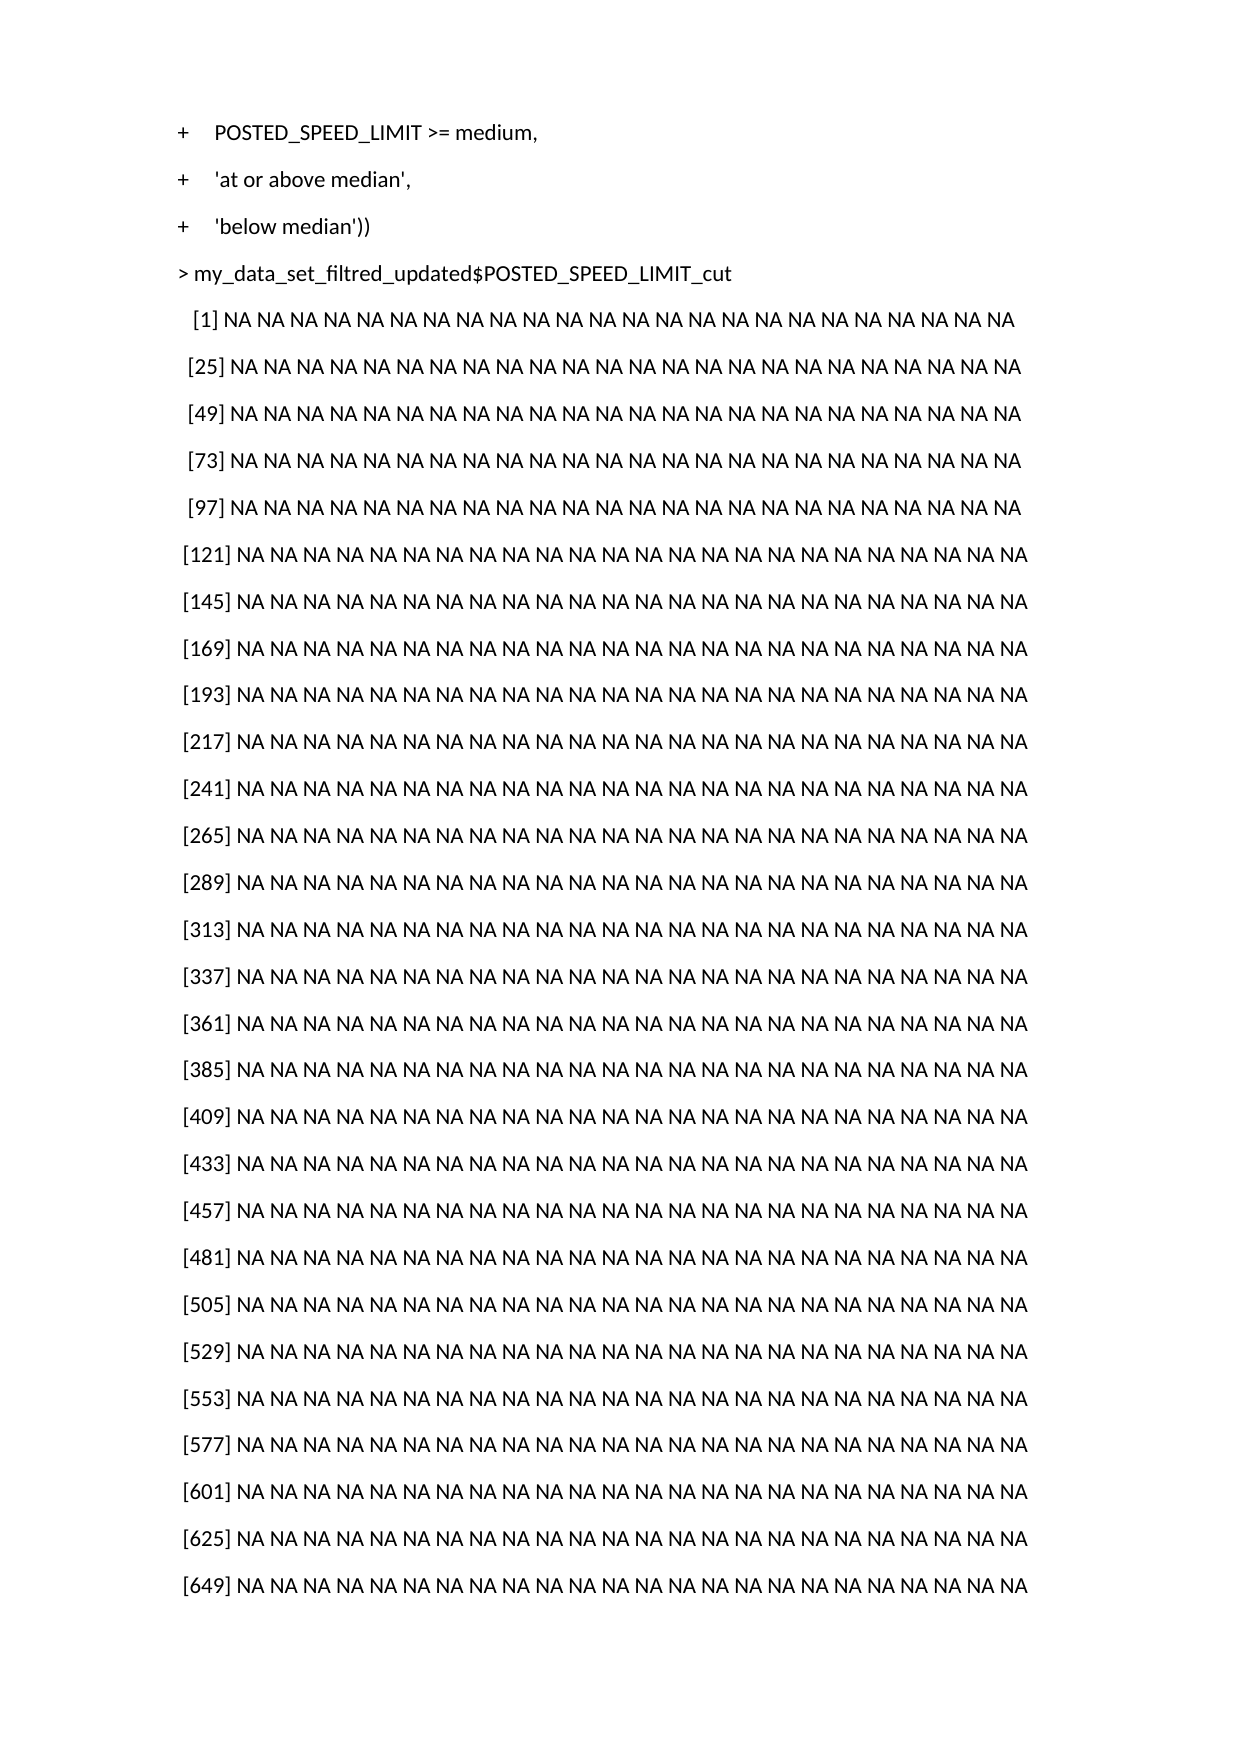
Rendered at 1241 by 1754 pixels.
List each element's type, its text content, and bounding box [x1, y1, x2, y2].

text > my_data_set_filtred_updated$POSTED_SPEED_LIMIT_cut [177, 259, 1152, 287]
text [73] NA NA NA NA NA NA NA NA NA NA NA NA NA NA NA NA NA NA NA NA NA NA NA NA [177, 446, 1152, 474]
text [649] NA NA NA NA NA NA NA NA NA NA NA NA NA NA NA NA NA NA NA NA NA NA NA NA [177, 1571, 1152, 1599]
text [337] NA NA NA NA NA NA NA NA NA NA NA NA NA NA NA NA NA NA NA NA NA NA NA NA [177, 962, 1152, 990]
text [625] NA NA NA NA NA NA NA NA NA NA NA NA NA NA NA NA NA NA NA NA NA NA NA NA [177, 1524, 1152, 1552]
text [505] NA NA NA NA NA NA NA NA NA NA NA NA NA NA NA NA NA NA NA NA NA NA NA NA [177, 1290, 1152, 1318]
text + POSTED_SPEED_LIMIT >= medium, [177, 118, 1152, 146]
text [601] NA NA NA NA NA NA NA NA NA NA NA NA NA NA NA NA NA NA NA NA NA NA NA NA [177, 1477, 1152, 1506]
text [553] NA NA NA NA NA NA NA NA NA NA NA NA NA NA NA NA NA NA NA NA NA NA NA NA [177, 1384, 1152, 1412]
text + 'below median')) [177, 212, 1152, 240]
text [265] NA NA NA NA NA NA NA NA NA NA NA NA NA NA NA NA NA NA NA NA NA NA NA NA [177, 821, 1152, 849]
text [1] NA NA NA NA NA NA NA NA NA NA NA NA NA NA NA NA NA NA NA NA NA NA NA NA [177, 306, 1152, 334]
text [313] NA NA NA NA NA NA NA NA NA NA NA NA NA NA NA NA NA NA NA NA NA NA NA NA [177, 915, 1152, 943]
text [409] NA NA NA NA NA NA NA NA NA NA NA NA NA NA NA NA NA NA NA NA NA NA NA NA [177, 1102, 1152, 1131]
text [97] NA NA NA NA NA NA NA NA NA NA NA NA NA NA NA NA NA NA NA NA NA NA NA NA [177, 493, 1152, 521]
text [361] NA NA NA NA NA NA NA NA NA NA NA NA NA NA NA NA NA NA NA NA NA NA NA NA [177, 1009, 1152, 1037]
text [25] NA NA NA NA NA NA NA NA NA NA NA NA NA NA NA NA NA NA NA NA NA NA NA NA [177, 352, 1152, 381]
text [241] NA NA NA NA NA NA NA NA NA NA NA NA NA NA NA NA NA NA NA NA NA NA NA NA [177, 774, 1152, 802]
text [121] NA NA NA NA NA NA NA NA NA NA NA NA NA NA NA NA NA NA NA NA NA NA NA NA [177, 540, 1152, 568]
text [481] NA NA NA NA NA NA NA NA NA NA NA NA NA NA NA NA NA NA NA NA NA NA NA NA [177, 1243, 1152, 1271]
text [385] NA NA NA NA NA NA NA NA NA NA NA NA NA NA NA NA NA NA NA NA NA NA NA NA [177, 1056, 1152, 1084]
text [169] NA NA NA NA NA NA NA NA NA NA NA NA NA NA NA NA NA NA NA NA NA NA NA NA [177, 634, 1152, 662]
text [49] NA NA NA NA NA NA NA NA NA NA NA NA NA NA NA NA NA NA NA NA NA NA NA NA [177, 399, 1152, 427]
text [577] NA NA NA NA NA NA NA NA NA NA NA NA NA NA NA NA NA NA NA NA NA NA NA NA [177, 1431, 1152, 1459]
text [433] NA NA NA NA NA NA NA NA NA NA NA NA NA NA NA NA NA NA NA NA NA NA NA NA [177, 1149, 1152, 1177]
text [289] NA NA NA NA NA NA NA NA NA NA NA NA NA NA NA NA NA NA NA NA NA NA NA NA [177, 868, 1152, 896]
text [457] NA NA NA NA NA NA NA NA NA NA NA NA NA NA NA NA NA NA NA NA NA NA NA NA [177, 1196, 1152, 1224]
text [529] NA NA NA NA NA NA NA NA NA NA NA NA NA NA NA NA NA NA NA NA NA NA NA NA [177, 1337, 1152, 1365]
text [217] NA NA NA NA NA NA NA NA NA NA NA NA NA NA NA NA NA NA NA NA NA NA NA NA [177, 727, 1152, 756]
text [145] NA NA NA NA NA NA NA NA NA NA NA NA NA NA NA NA NA NA NA NA NA NA NA NA [177, 587, 1152, 615]
text + 'at or above median', [177, 165, 1152, 193]
text [193] NA NA NA NA NA NA NA NA NA NA NA NA NA NA NA NA NA NA NA NA NA NA NA NA [177, 681, 1152, 709]
